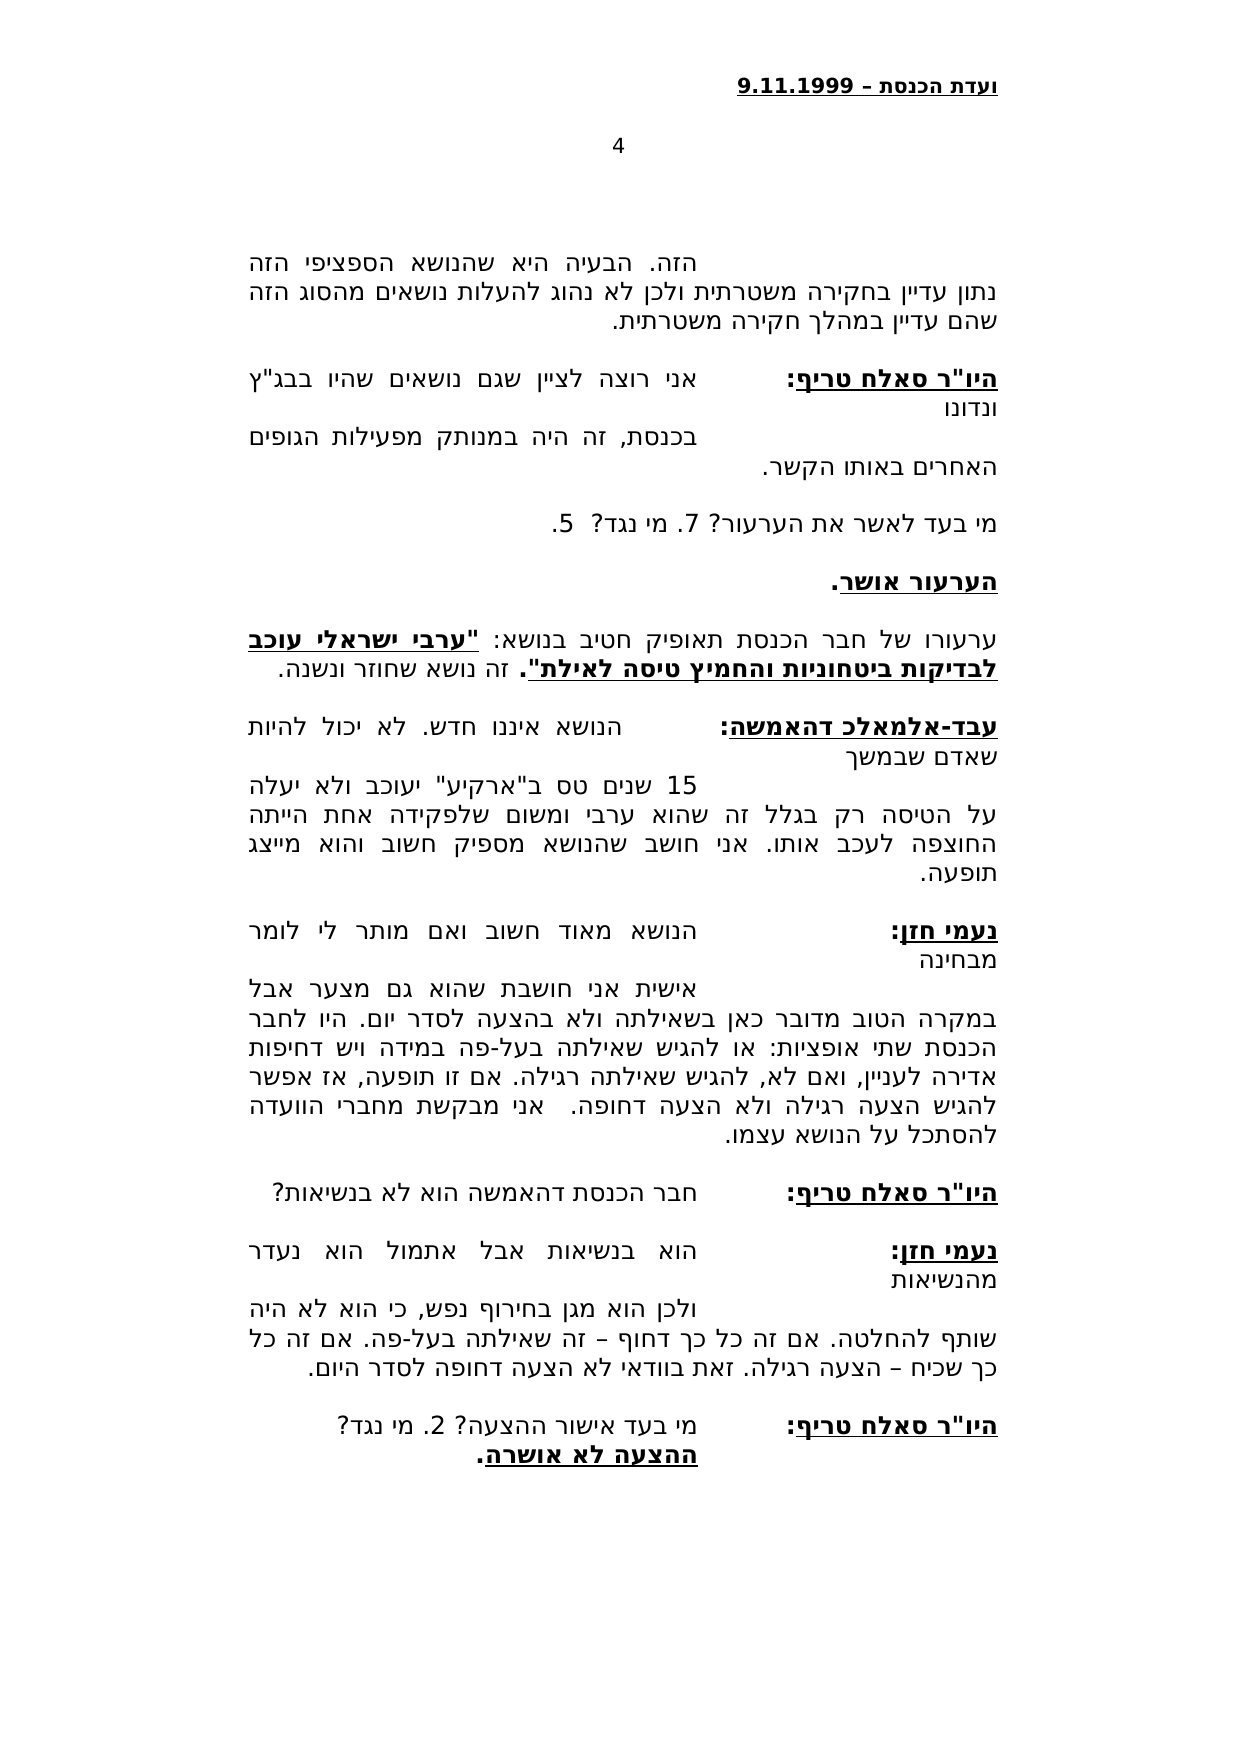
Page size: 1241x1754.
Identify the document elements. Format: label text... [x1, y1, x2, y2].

text נעמי חזן: הנושא מאוד חשוב ואם מותר לי לומר מבחינה [248, 916, 998, 975]
text היו"ר סאלח טריף: אני רוצה לציין שגם נושאים שהיו בבג"ץ ונדונו [248, 364, 998, 423]
text הערעור אושר. [248, 568, 998, 597]
text היו"ר סאלח טריף: מי בעד אישור ההצעה? 2. מי נגד? [248, 1411, 998, 1440]
text אישית אני חושבת שהוא גם מצער אבל במקרה הטוב מדובר כאן בשאילתה ולא בהצעה לסדר יום. היו לחבר הכנסת שתי אופציות: או להגיש שאילתה בעל-פה במידה ויש דחיפות אדירה לעניין, ואם לא, להגיש שאילתה רגילה. אם זו תופעה, אז אפשר להגיש הצעה רגילה ולא הצעה דחופה. אני מבקשת מחברי הוועדה להסתכל על הנושא עצמו. [248, 975, 998, 1150]
text היו"ר סאלח טריף: חבר הכנסת דהאמשה הוא לא בנשיאות? [248, 1178, 998, 1208]
text הזה. הבעיה היא שהנושא הספציפי הזה נתון עדיין בחקירה משטרתית ולכן לא נהוג להעלות נושאים מהסוג הזה שהם עדיין במהלך חקירה משטרתית. [248, 248, 998, 336]
text מי בעד לאשר את הערעור? 7. מי נגד? 5. [248, 510, 998, 539]
text ההצעה לא אושרה. [248, 1440, 998, 1469]
text נעמי חזן: הוא בנשיאות אבל אתמול הוא נעדר מהנשיאות [248, 1236, 998, 1295]
text בכנסת, זה היה במנותק מפעילות הגופים האחרים באותו הקשר. [248, 423, 998, 481]
text עבד-אלמאלכ דהאמשה: הנושא איננו חדש. לא יכול להיות שאדם שבמשך [248, 713, 998, 771]
text ערעורו של חבר הכנסת תאופיק חטיב בנושא: "ערבי ישראלי עוכב לבדיקות ביטחוניות והחמיץ טיסה לאילת". זה נושא שחוזר ונשנה. [248, 626, 998, 684]
text ולכן הוא מגן בחירוף נפש, כי הוא לא היה שותף להחלטה. אם זה כל כך דחוף – זה שאילתה בעל-פה. אם זה כל כך שכיח – הצעה רגילה. זאת בוודאי לא הצעה דחופה לסדר היום. [248, 1295, 998, 1382]
text 15 שנים טס ב"ארקיע" יעוכב ולא יעלה על הטיסה רק בגלל זה שהוא ערבי ומשום שלפקידה אחת הייתה החוצפה לעכב אותו. אני חושב שהנושא מספיק חשוב והוא מייצג תופעה. [248, 771, 998, 888]
